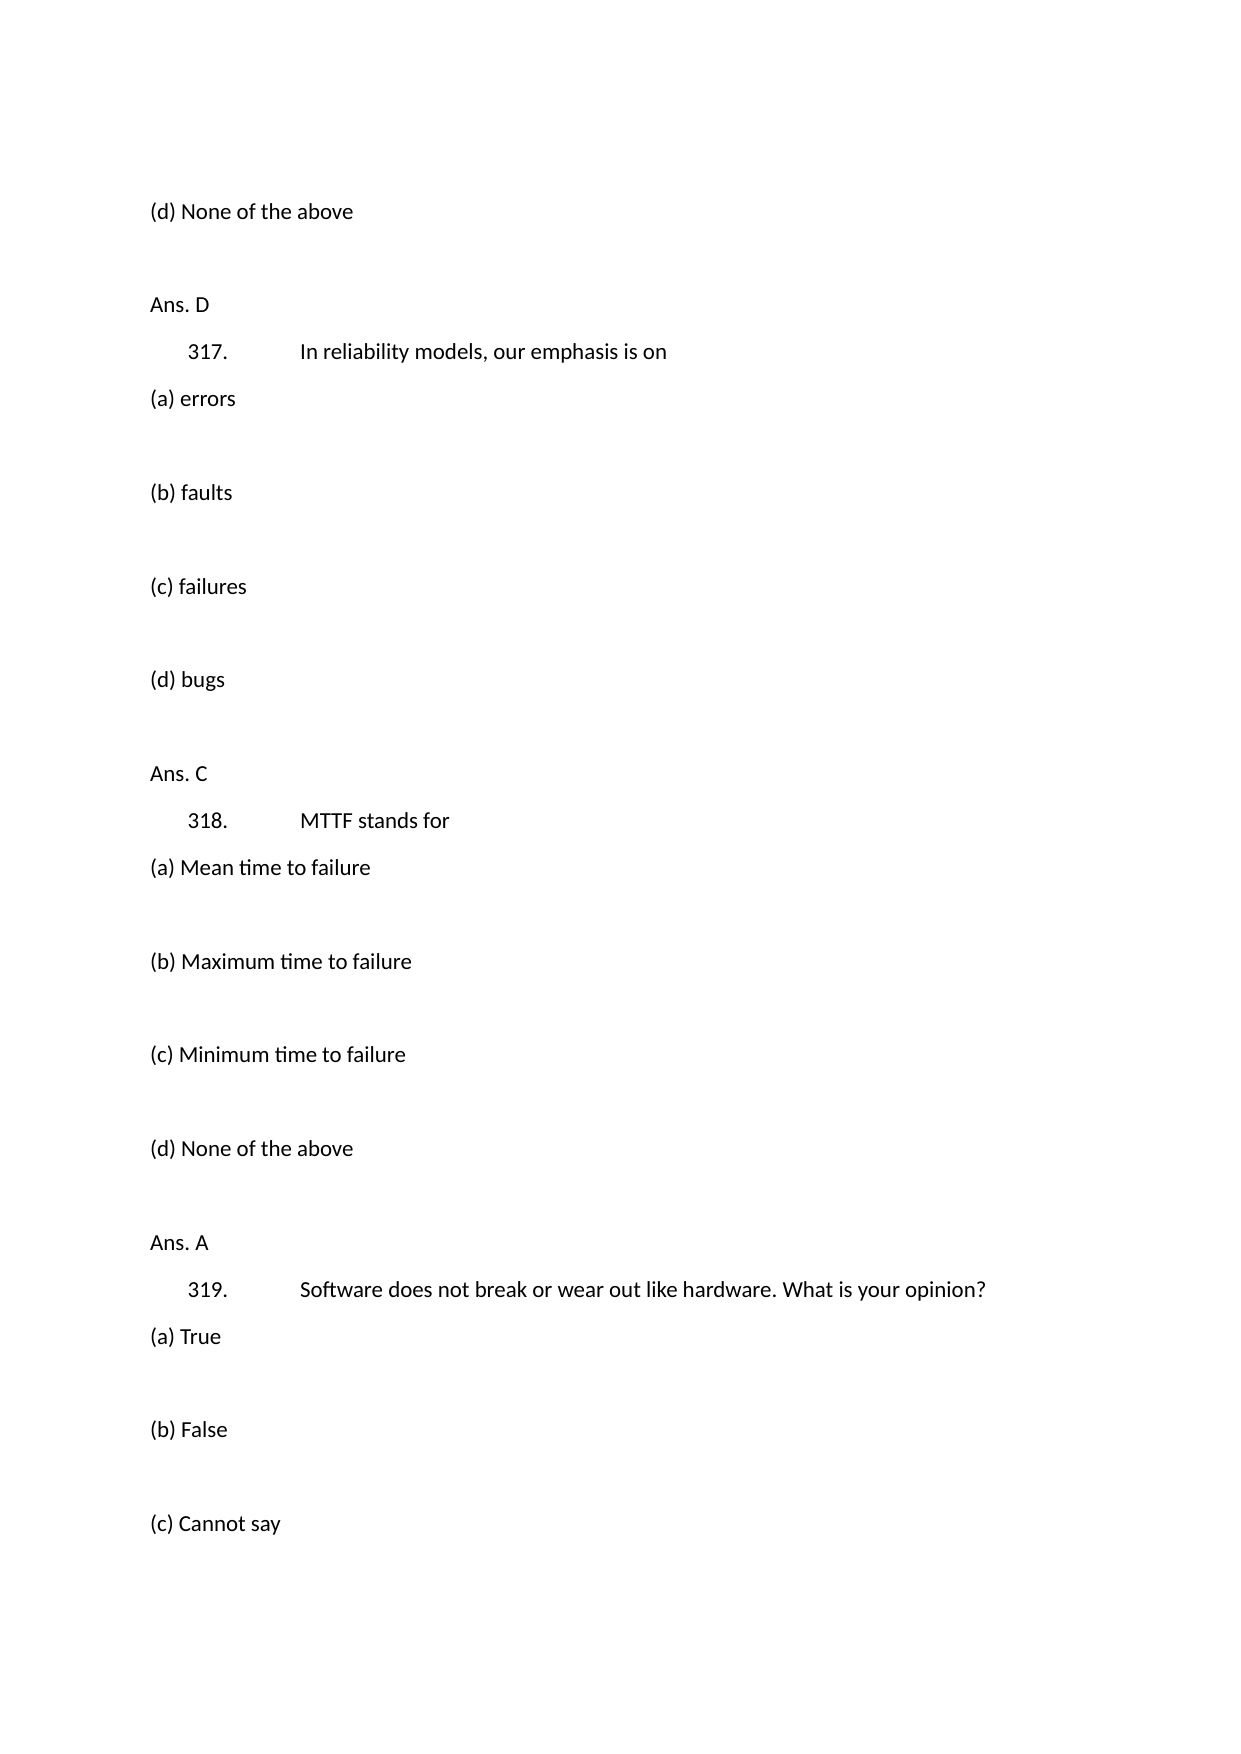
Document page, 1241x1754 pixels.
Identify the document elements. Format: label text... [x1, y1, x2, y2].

text Ans. C [150, 759, 1090, 787]
text (b) False [150, 1416, 1090, 1444]
text (b) Maximum time to failure [150, 947, 1090, 975]
text (b) faults [150, 478, 1090, 506]
text (c) failures [150, 572, 1090, 600]
text (c) Minimum time to failure [150, 1041, 1090, 1069]
list MTTF stands for [187, 806, 1090, 834]
text (c) Cannot say [150, 1509, 1090, 1537]
text Ans. A [150, 1228, 1090, 1256]
list In reliability models, our emphasis is on [187, 337, 1090, 366]
text (a) True [150, 1322, 1090, 1350]
text (a) errors [150, 384, 1090, 412]
text (d) None of the above [150, 197, 1090, 225]
text (a) Mean time to failure [150, 853, 1090, 881]
text (d) bugs [150, 666, 1090, 694]
list Software does not break or wear out like hardware. What is your opinion? [187, 1275, 1090, 1303]
text (d) None of the above [150, 1134, 1090, 1162]
text Ans. D [150, 291, 1090, 319]
